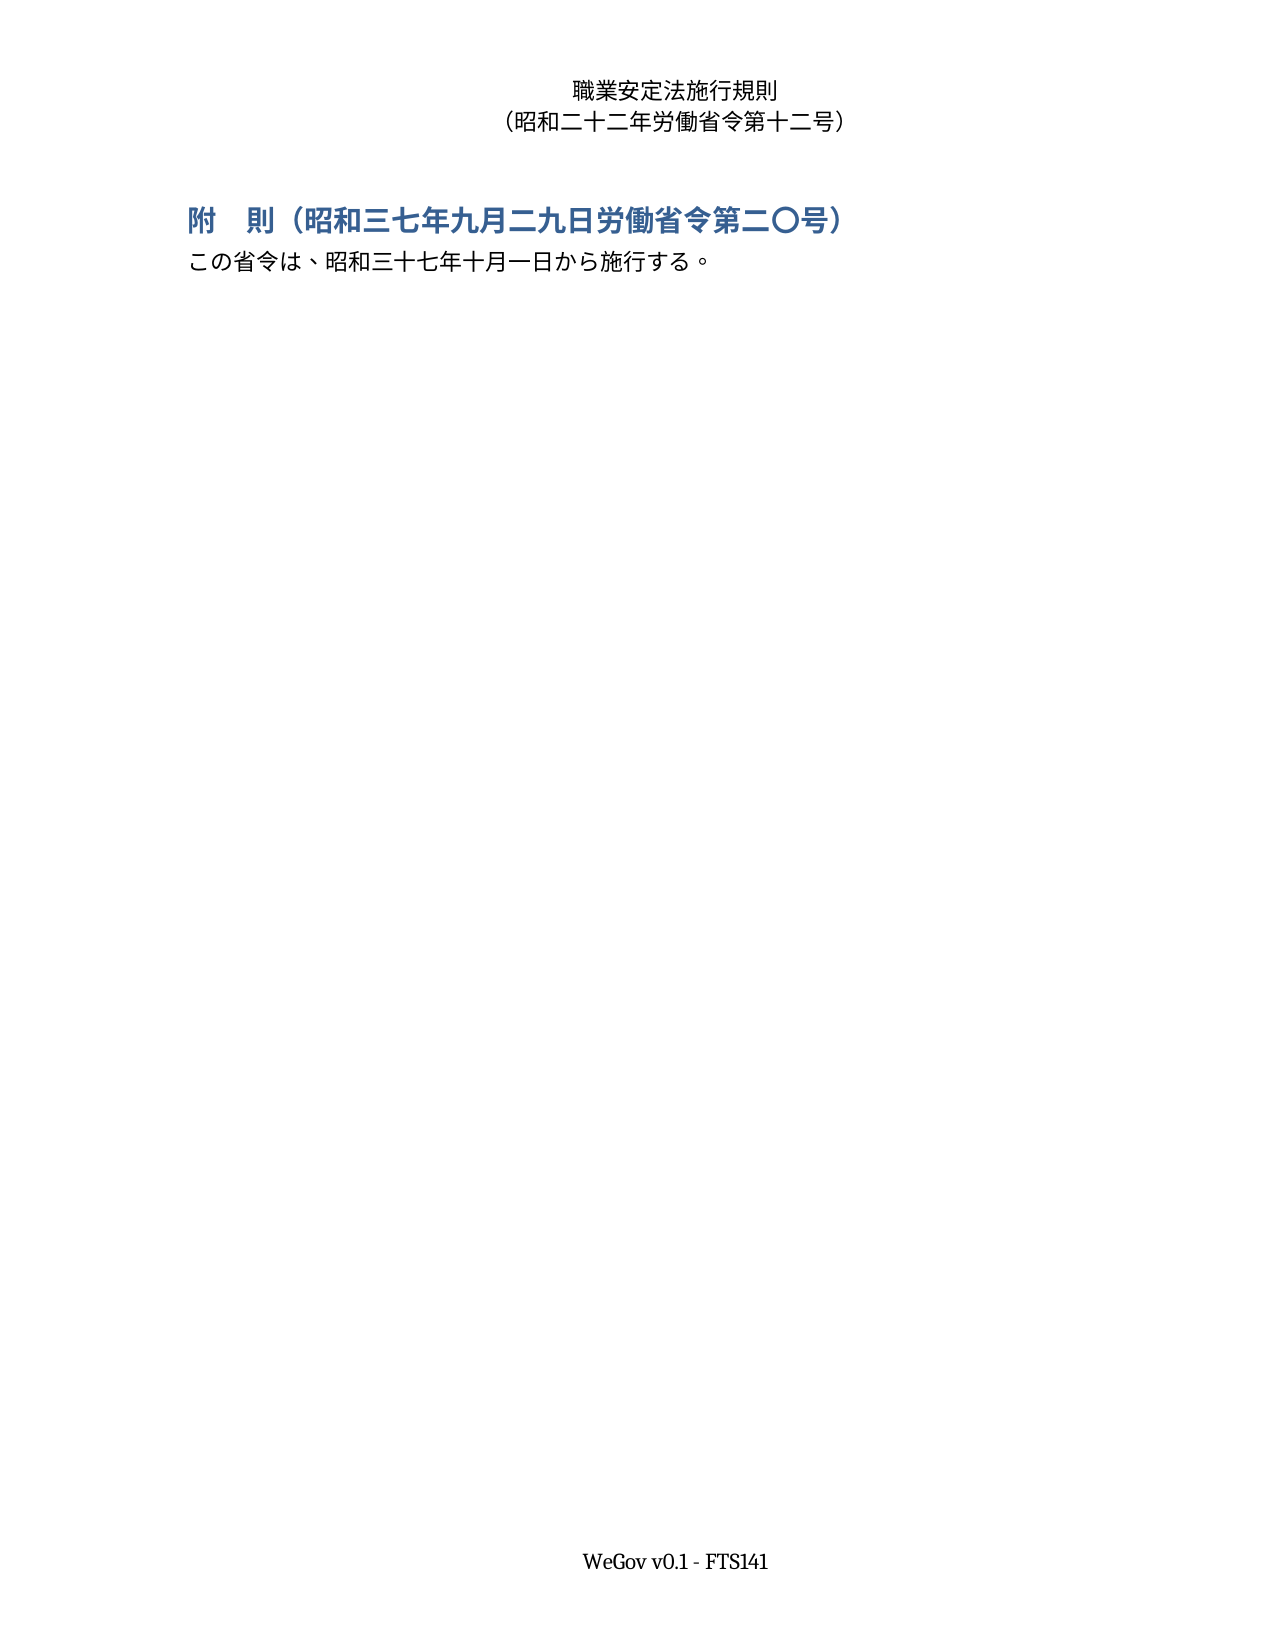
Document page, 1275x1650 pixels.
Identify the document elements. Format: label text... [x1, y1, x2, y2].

subtitle 附 則（昭和三七年九月二九日労働省令第二〇号） [187, 200, 1087, 240]
text この省令は、昭和三十七年十月一日から施行する。 [187, 246, 1087, 277]
